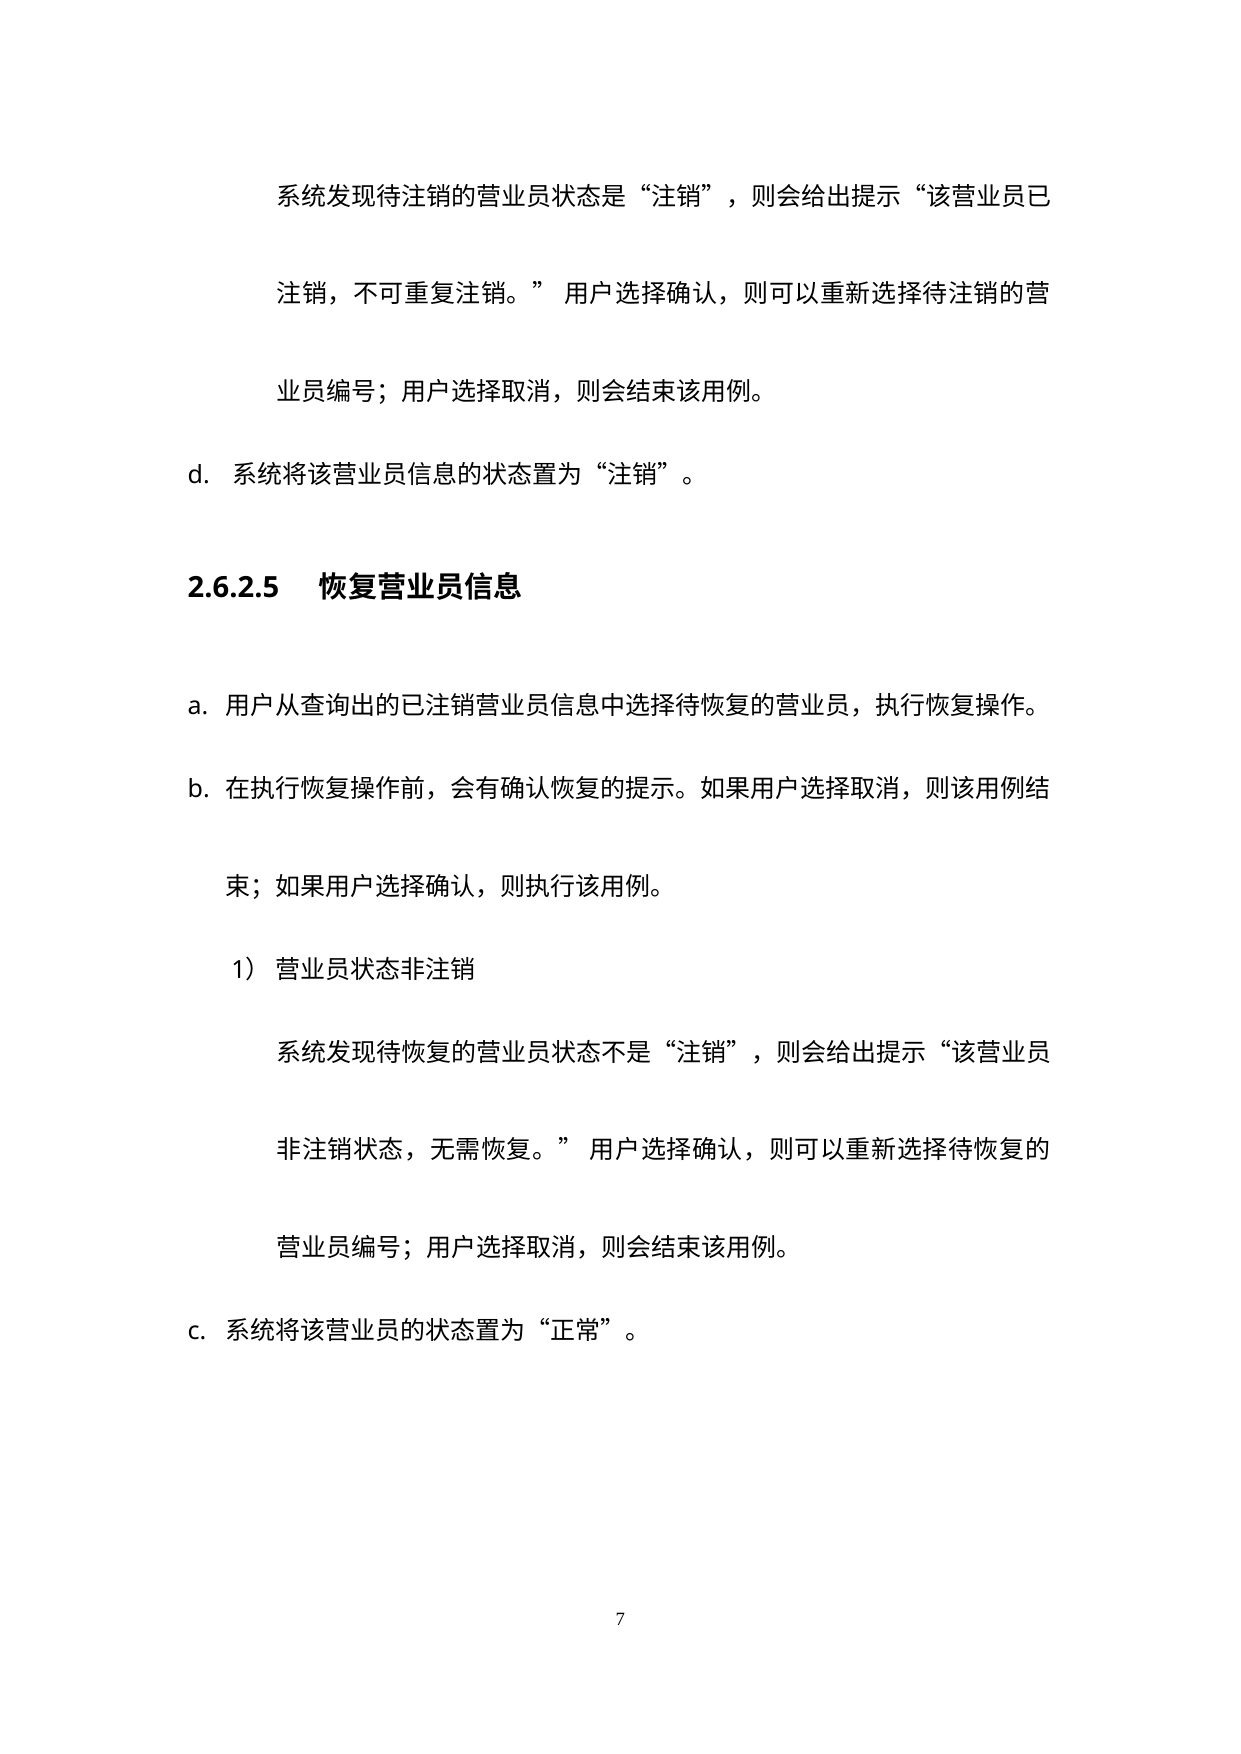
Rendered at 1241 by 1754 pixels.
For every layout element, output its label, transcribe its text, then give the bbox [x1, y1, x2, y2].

text 1） 营业员状态非注销 [187, 935, 1053, 1000]
list 系统发现待恢复的营业员状态不是“注销”，则会给出提示“该营业员非注销状态，无需恢复。” 用户选择确认，则可以重新选择待恢复的营业员编号；用户选择取消，则会结束该用例。 [276, 1018, 1053, 1278]
list 在执行恢复操作前，会有确认恢复的提示。如果用户选择取消，则该用例结束；如果用户选择确认，则执行该用例。 [187, 754, 1053, 917]
list 用户从查询出的已注销营业员信息中选择待恢复的营业员，执行恢复操作。 [187, 671, 1053, 736]
list 系统将该营业员的状态置为“正常”。 [187, 1296, 1053, 1361]
list 系统将该营业员信息的状态置为“注销”。 [187, 440, 1053, 505]
subtitle 恢复营业员信息 [187, 552, 1053, 617]
list 系统发现待注销的营业员状态是“注销”，则会给出提示“该营业员已注销，不可重复注销。” 用户选择确认，则可以重新选择待注销的营业员编号；用户选择取消，则会结束该用例。 [276, 162, 1053, 422]
